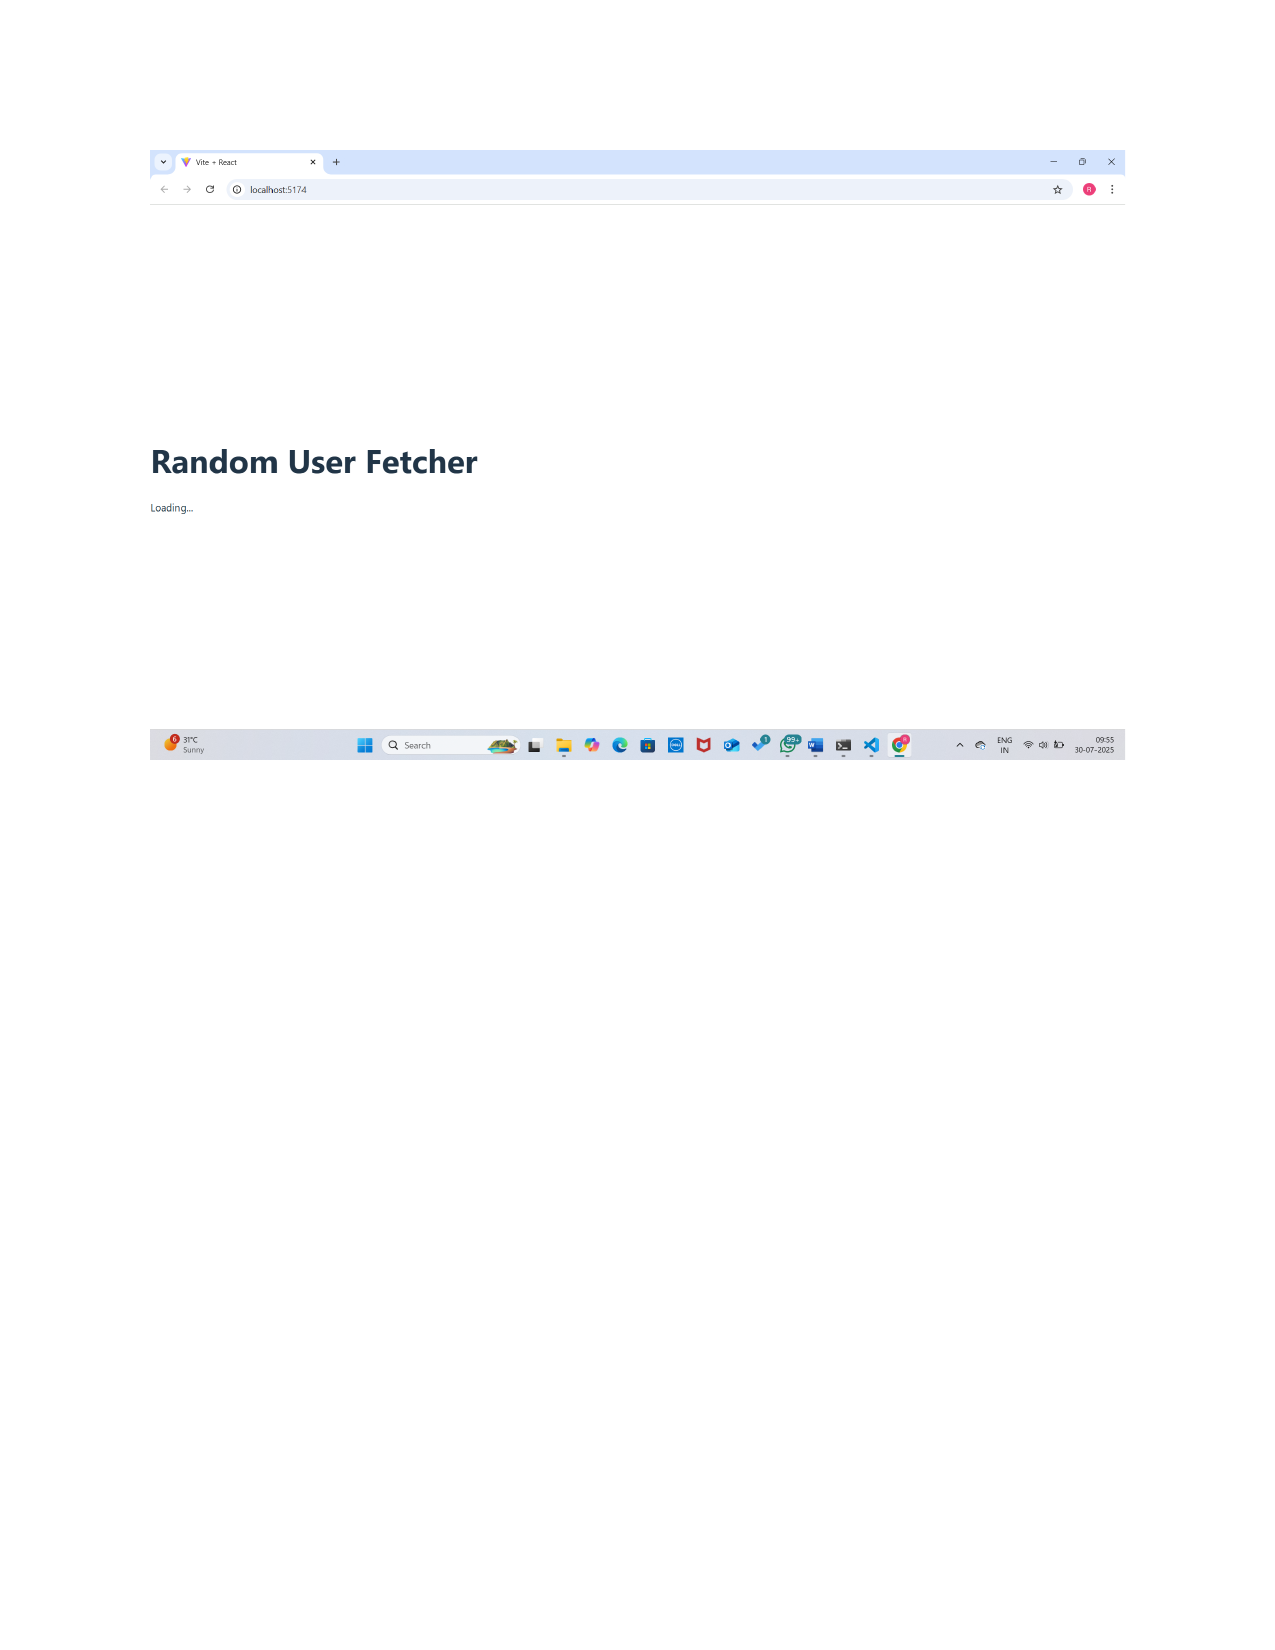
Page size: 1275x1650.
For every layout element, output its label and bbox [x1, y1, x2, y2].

picture [150, 150, 1125, 760]
